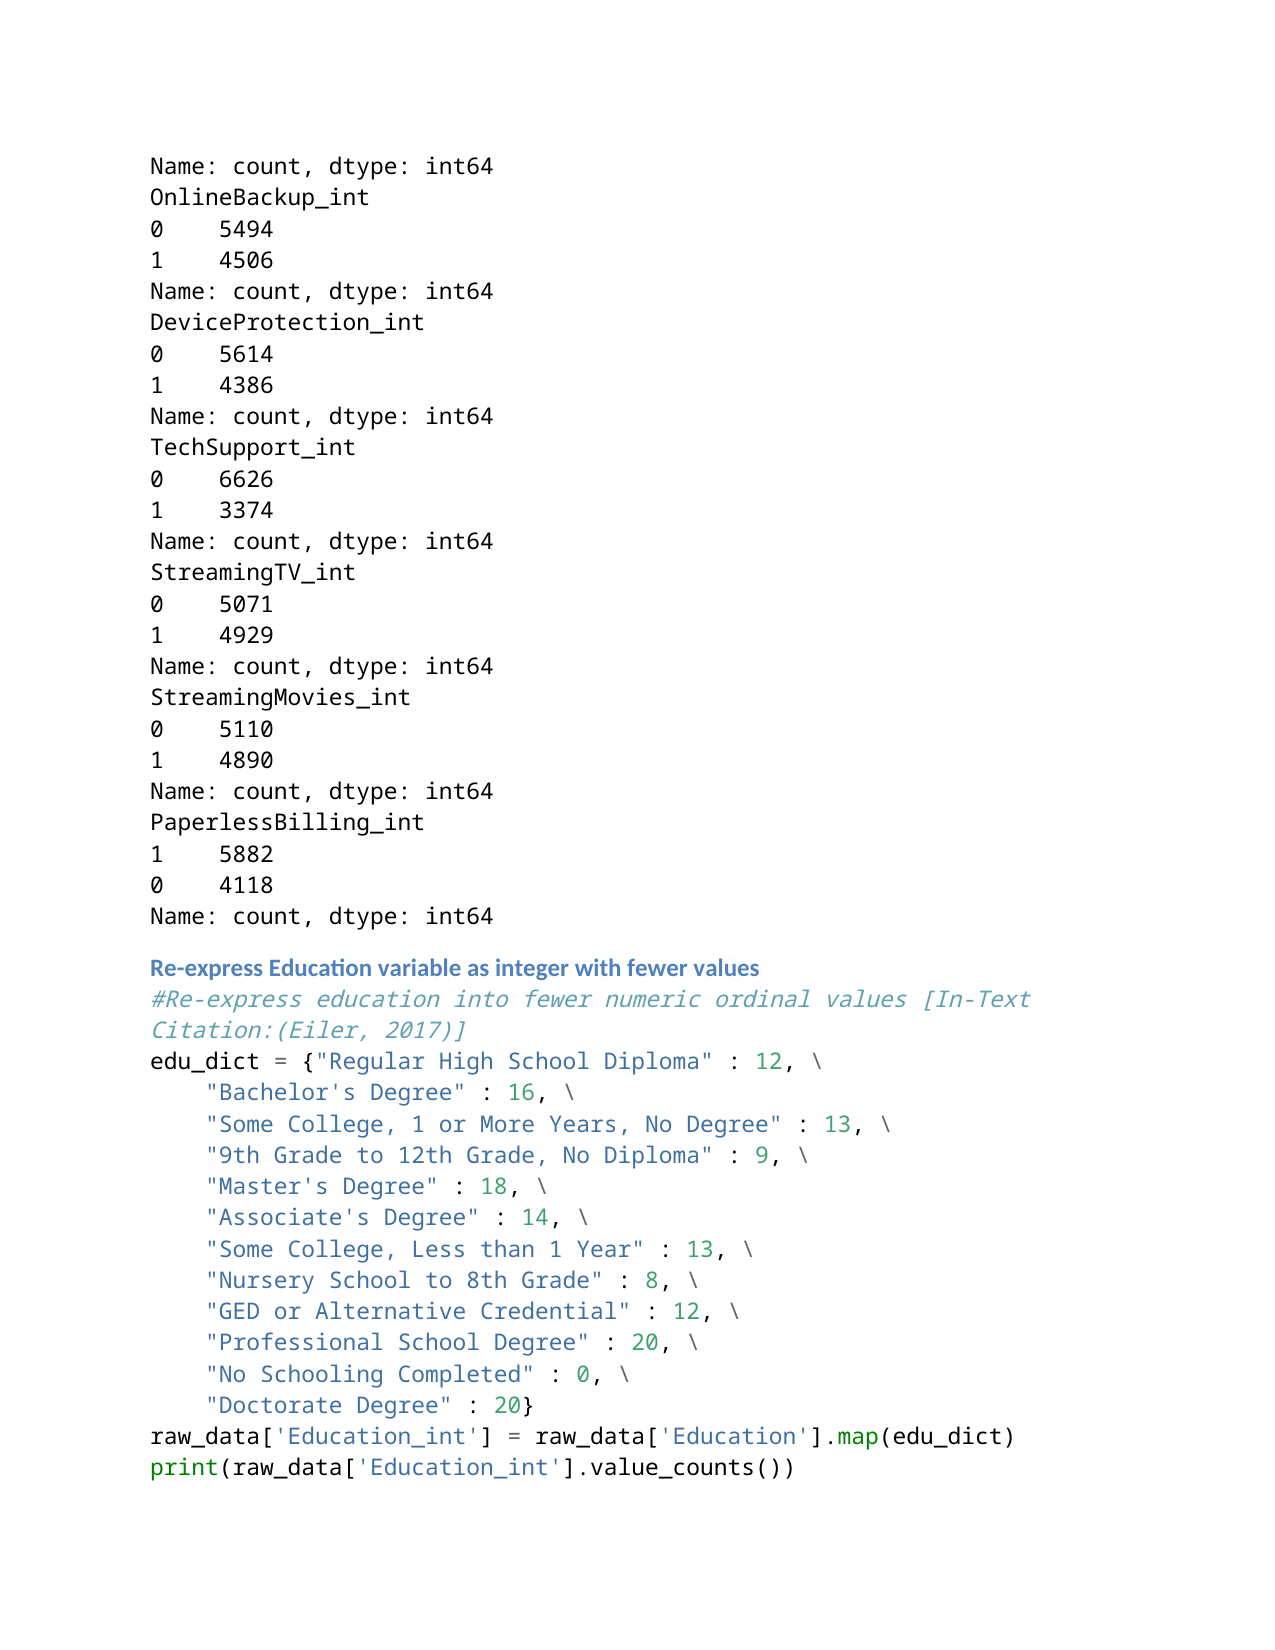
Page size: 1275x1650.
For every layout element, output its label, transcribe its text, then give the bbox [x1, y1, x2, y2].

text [150, 150, 1125, 931]
text #Re-express education into fewer numeric ordinal values [In-Text Citation:(Eiler, 2017)] edu_dict = {"Regular High School Diploma" : 12, \ "Bachelor's Degree" : 16, \ "Some College, 1 or More Years, No Degree" : 13, \ "9th Grade to 12th Grade, No Diploma" : 9, \ "Master's Degree" : 18, \ "Associate's Degree" : 14, \ "Some College, Less than 1 Year" : 13, \ "Nursery School to 8th Grade" : 8, \ "GED or Alternative Credential" : 12, \ "Professional School Degree" : 20, \ "No Schooling Completed" : 0, \ "Doctorate Degree" : 20} raw_data['Education_int'] = raw_data['Education'].map(edu_dict) print(raw_data['Education_int'].value_counts()) [150, 983, 1125, 1483]
subtitle Re-express Education variable as integer with fewer values [150, 952, 1125, 983]
